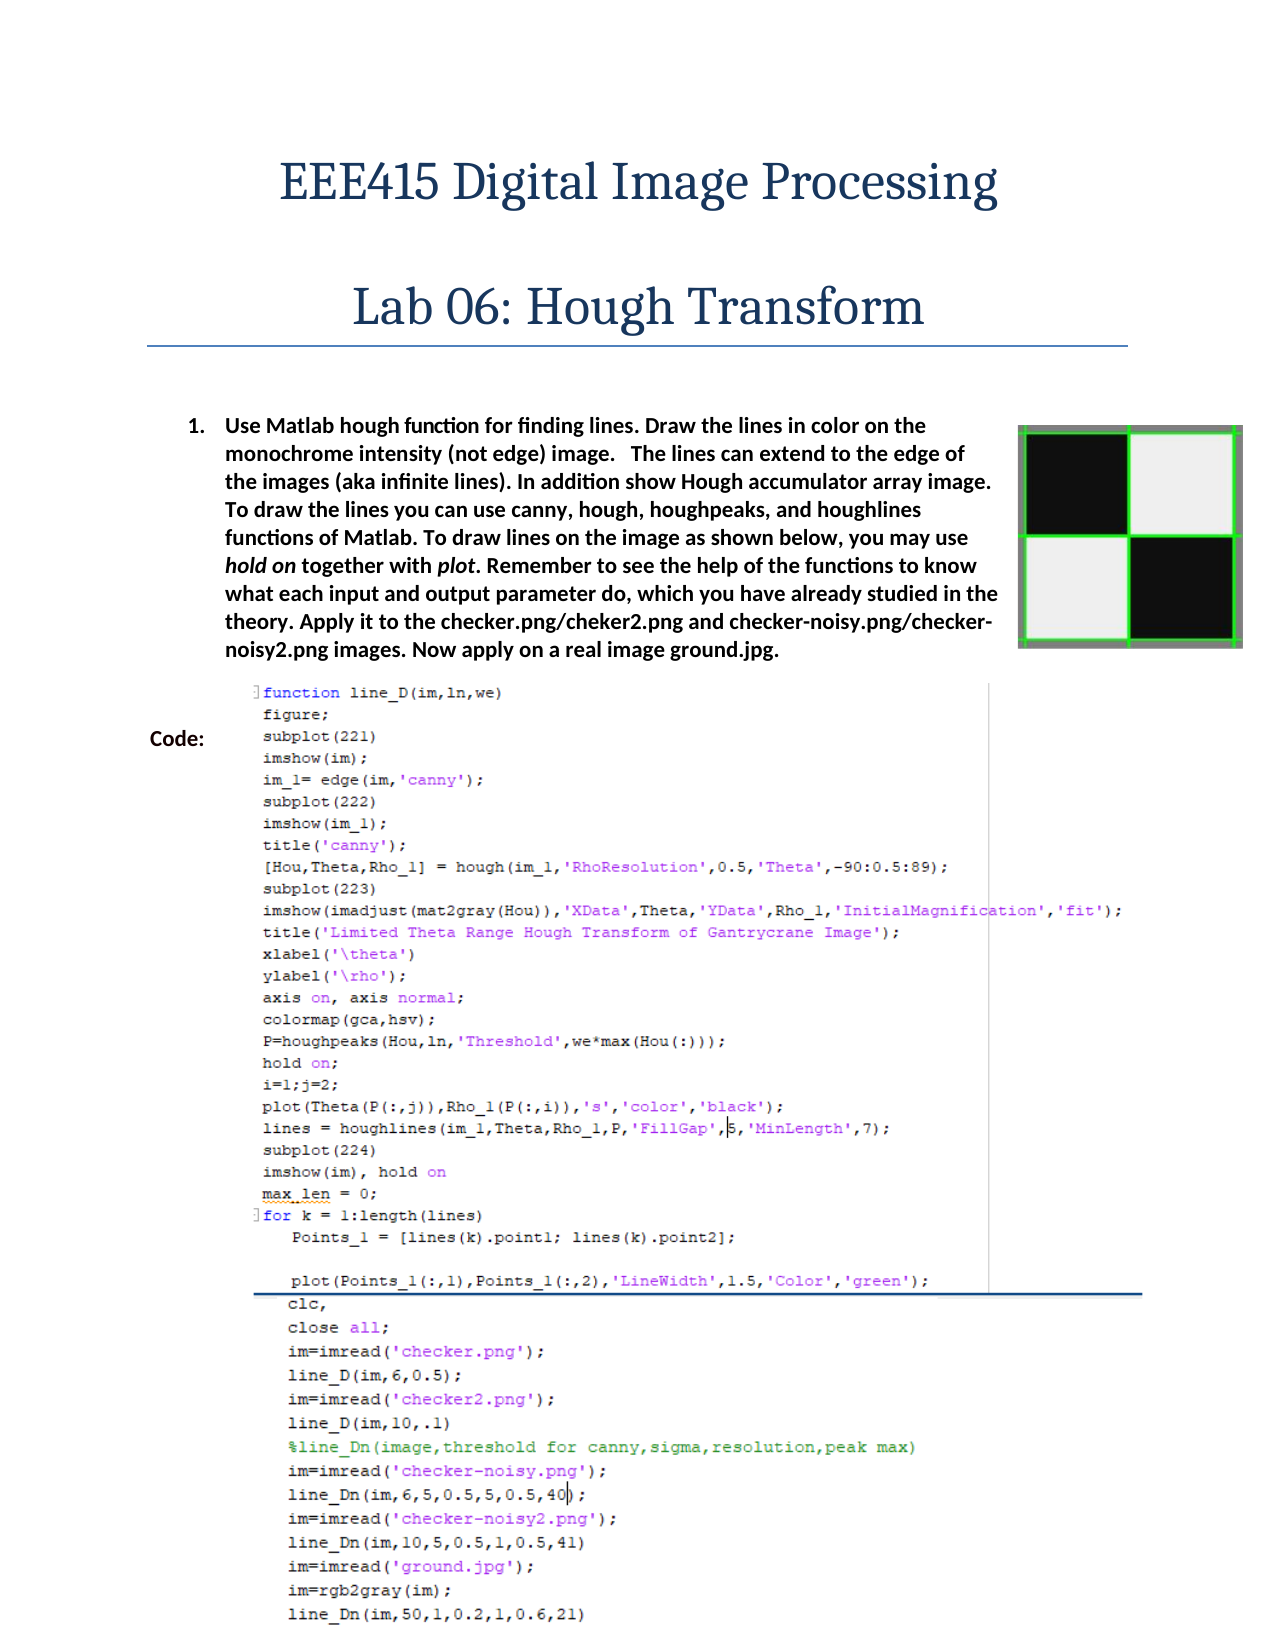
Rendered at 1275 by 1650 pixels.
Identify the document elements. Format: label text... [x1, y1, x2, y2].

picture [253, 683, 1143, 1650]
picture [1071, 425, 1243, 649]
text EEE415 Digital Image Processing Lab 06: Hough Transform [214, 150, 1066, 337]
text Code: [150, 724, 253, 752]
list Use Matlab hough function for finding lines. Draw the lines in color on the monochrome intensity (not edge) image. The lines can extend to the edge of the images (aka infinite lines). In addition show Hough accumulator array image. To draw the lines you can use canny, hough, houghpeaks, and houghlines functions of Matlab. To draw lines on the image as shown below, you may use hold on together with plot. Remember to see the help of the functions to know what each input and output parameter do, which you have already studied in the theory. Apply it to the checker.png/cheker2.png and checker-noisy.png/checker-noisy2.png images. Now apply on a real image ground.jpg. [187, 411, 1071, 663]
